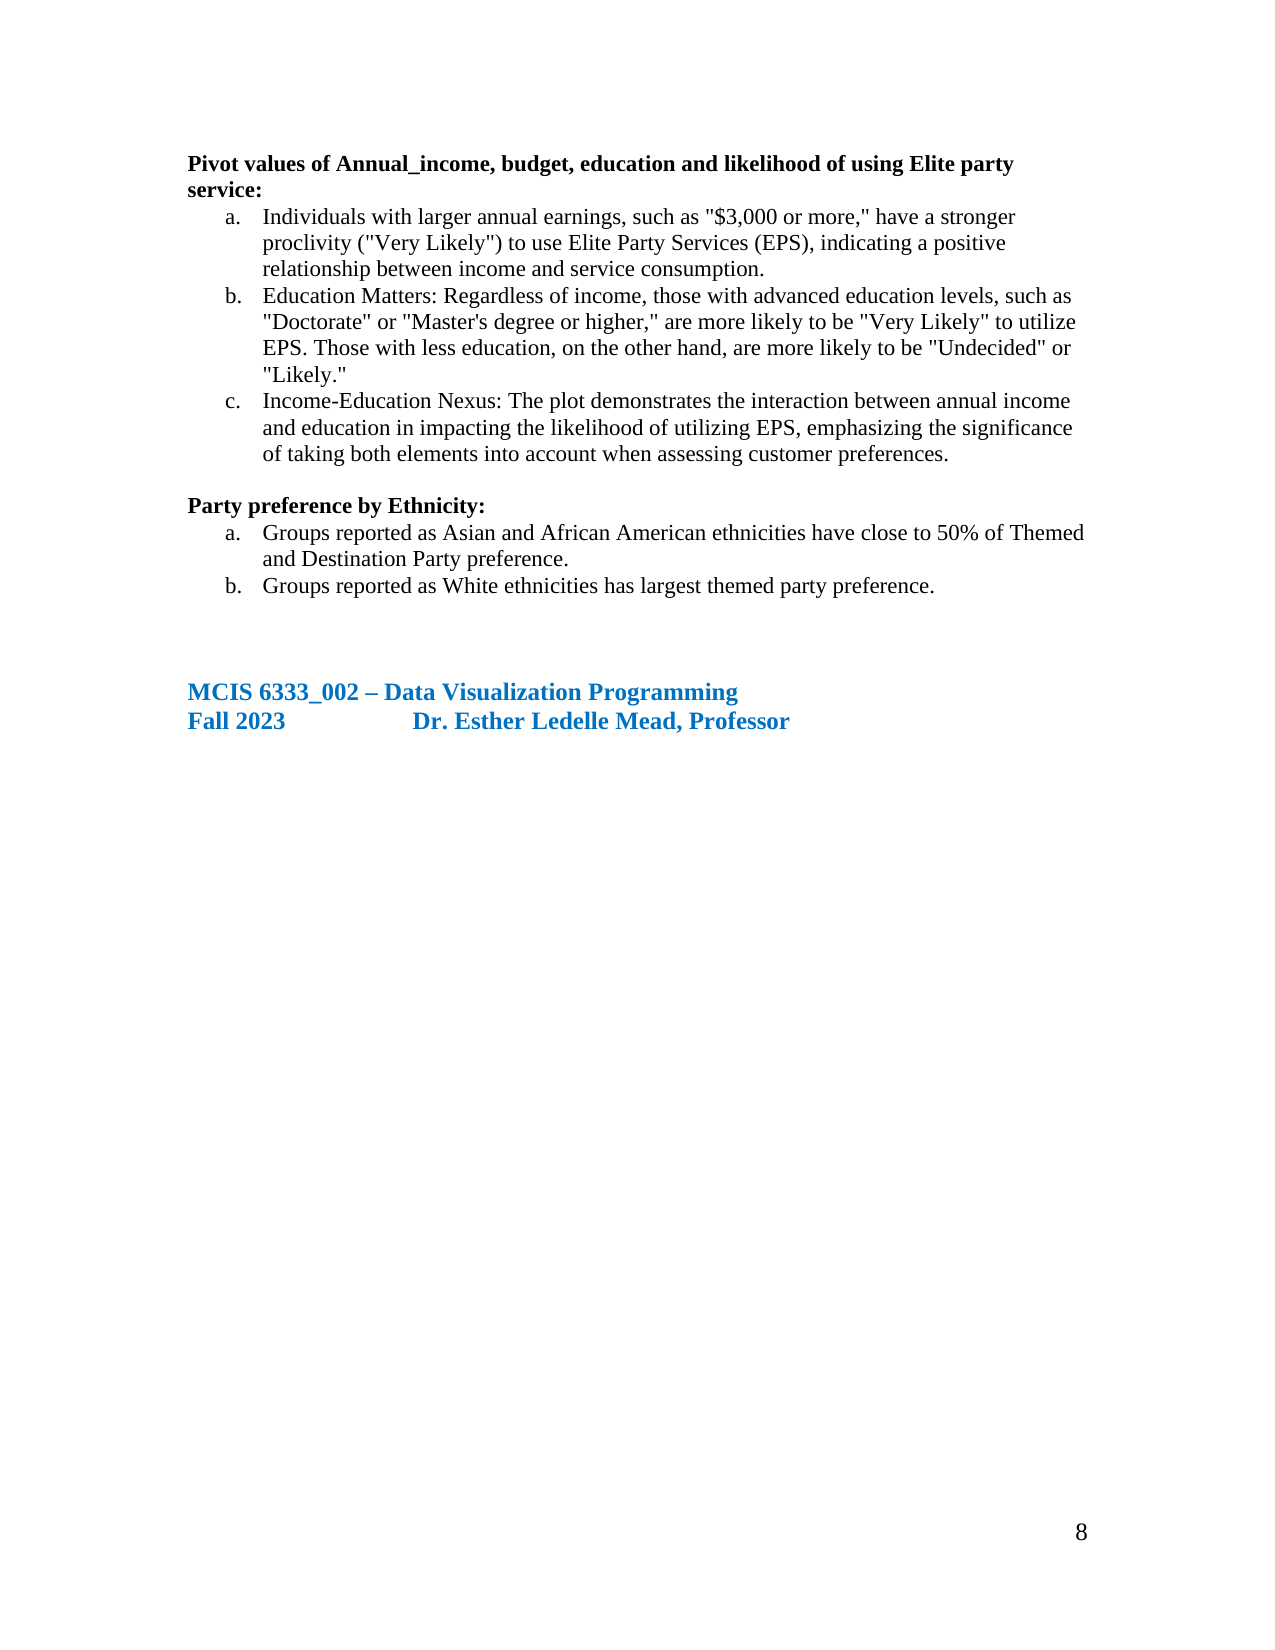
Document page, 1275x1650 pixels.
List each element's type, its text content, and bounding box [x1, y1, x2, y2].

list Groups reported as Asian and African American ethnicities have close to 50% of Themed and Destination Party preference. [225, 519, 1087, 572]
text Party preference by Ethnicity: [187, 493, 1087, 519]
list Education Matters: Regardless of income, those with advanced education levels, such as "Doctorate" or "Master's degree or higher," are more likely to be "Very Likely" to utilize EPS. Those with less education, on the other hand, are more likely to be "Undecided" or "Likely." [225, 282, 1087, 387]
text Fall 2023 Dr. Esther Ledelle Mead, Professor [187, 706, 1087, 734]
list Income-Education Nexus: The plot demonstrates the interaction between annual income and education in impacting the likelihood of utilizing EPS, emphasizing the significance of taking both elements into account when assessing customer preferences. [225, 387, 1087, 466]
text MCIS 6333_002 – Data Visualization Programming [187, 677, 1087, 706]
text Pivot values of Annual_income, budget, education and likelihood of using Elite party service: [187, 150, 1087, 203]
list Individuals with larger annual earnings, such as "$3,000 or more," have a stronger proclivity ("Very Likely") to use Elite Party Services (EPS), indicating a positive relationship between income and service consumption. [225, 203, 1087, 282]
list Groups reported as White ethnicities has largest themed party preference. [225, 572, 1087, 598]
